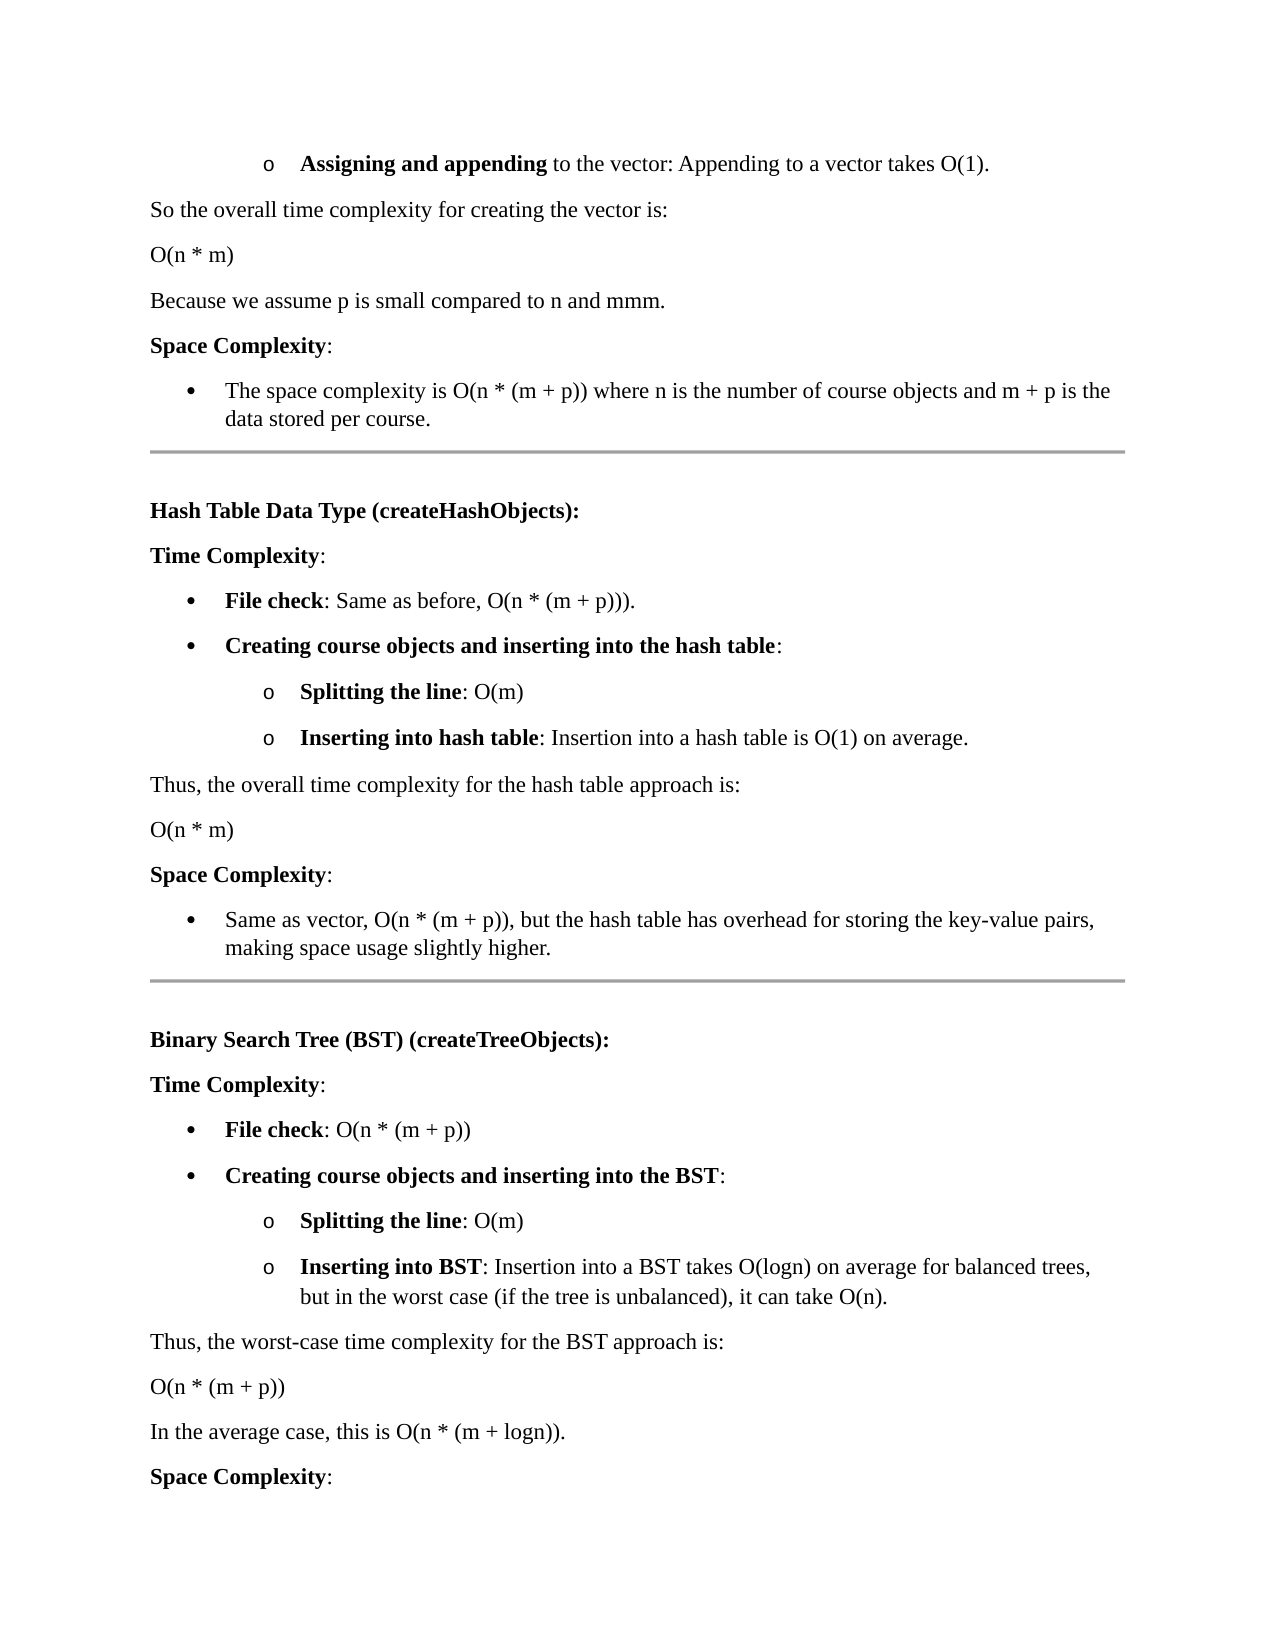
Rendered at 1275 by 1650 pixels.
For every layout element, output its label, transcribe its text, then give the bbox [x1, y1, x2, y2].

list Same as vector, O(n * (m + p)), but the hash table has overhead for storing the key-value pairs, making space usage slightly higher. [187, 906, 1125, 961]
text Because we assume p is small compared to n and mmm. [150, 287, 1125, 313]
text Space Complexity: [150, 861, 1125, 887]
text Thus, the overall time complexity for the hash table approach is: [150, 771, 1125, 797]
text So the overall time complexity for creating the vector is: [150, 196, 1125, 223]
list Splitting the line: O(m) [262, 1207, 1125, 1234]
text Thus, the worst-case time complexity for the BST approach is: [150, 1328, 1125, 1354]
text Time Complexity: [150, 542, 1125, 569]
text Hash Table Data Type (createHashObjects): [150, 497, 1125, 524]
text Space Complexity: [150, 332, 1125, 358]
list The space complexity is O(n * (m + p)) where n is the number of course objects and m + p is the data stored per course. [187, 377, 1125, 432]
list Creating course objects and inserting into the BST: [187, 1162, 1125, 1188]
list Inserting into hash table: Insertion into a hash table is O(1) on average. [262, 724, 1125, 752]
text Time Complexity: [150, 1071, 1125, 1098]
list Inserting into BST: Insertion into a BST takes O(logn) on average for balanced trees, but in the worst case (if the tree is unbalanced), it can take O(n). [262, 1253, 1125, 1309]
text Binary Search Tree (BST) (createTreeObjects): [150, 1026, 1125, 1053]
list File check: O(n * (m + p)) [187, 1117, 1125, 1143]
text Space Complexity: [150, 1463, 1125, 1490]
text In the average case, this is O(n * (m + logn)). [150, 1418, 1125, 1444]
list Splitting the line: O(m) [262, 678, 1125, 705]
list File check: Same as before, O(n * (m + p))). [187, 587, 1125, 614]
text O(n * m) [150, 816, 1125, 842]
list Assigning and appending to the vector: Appending to a vector takes O(1). [262, 150, 1125, 178]
text O(n * m) [150, 242, 1125, 268]
text O(n * (m + p)) [150, 1373, 1125, 1399]
list Creating course objects and inserting into the hash table: [187, 633, 1125, 659]
